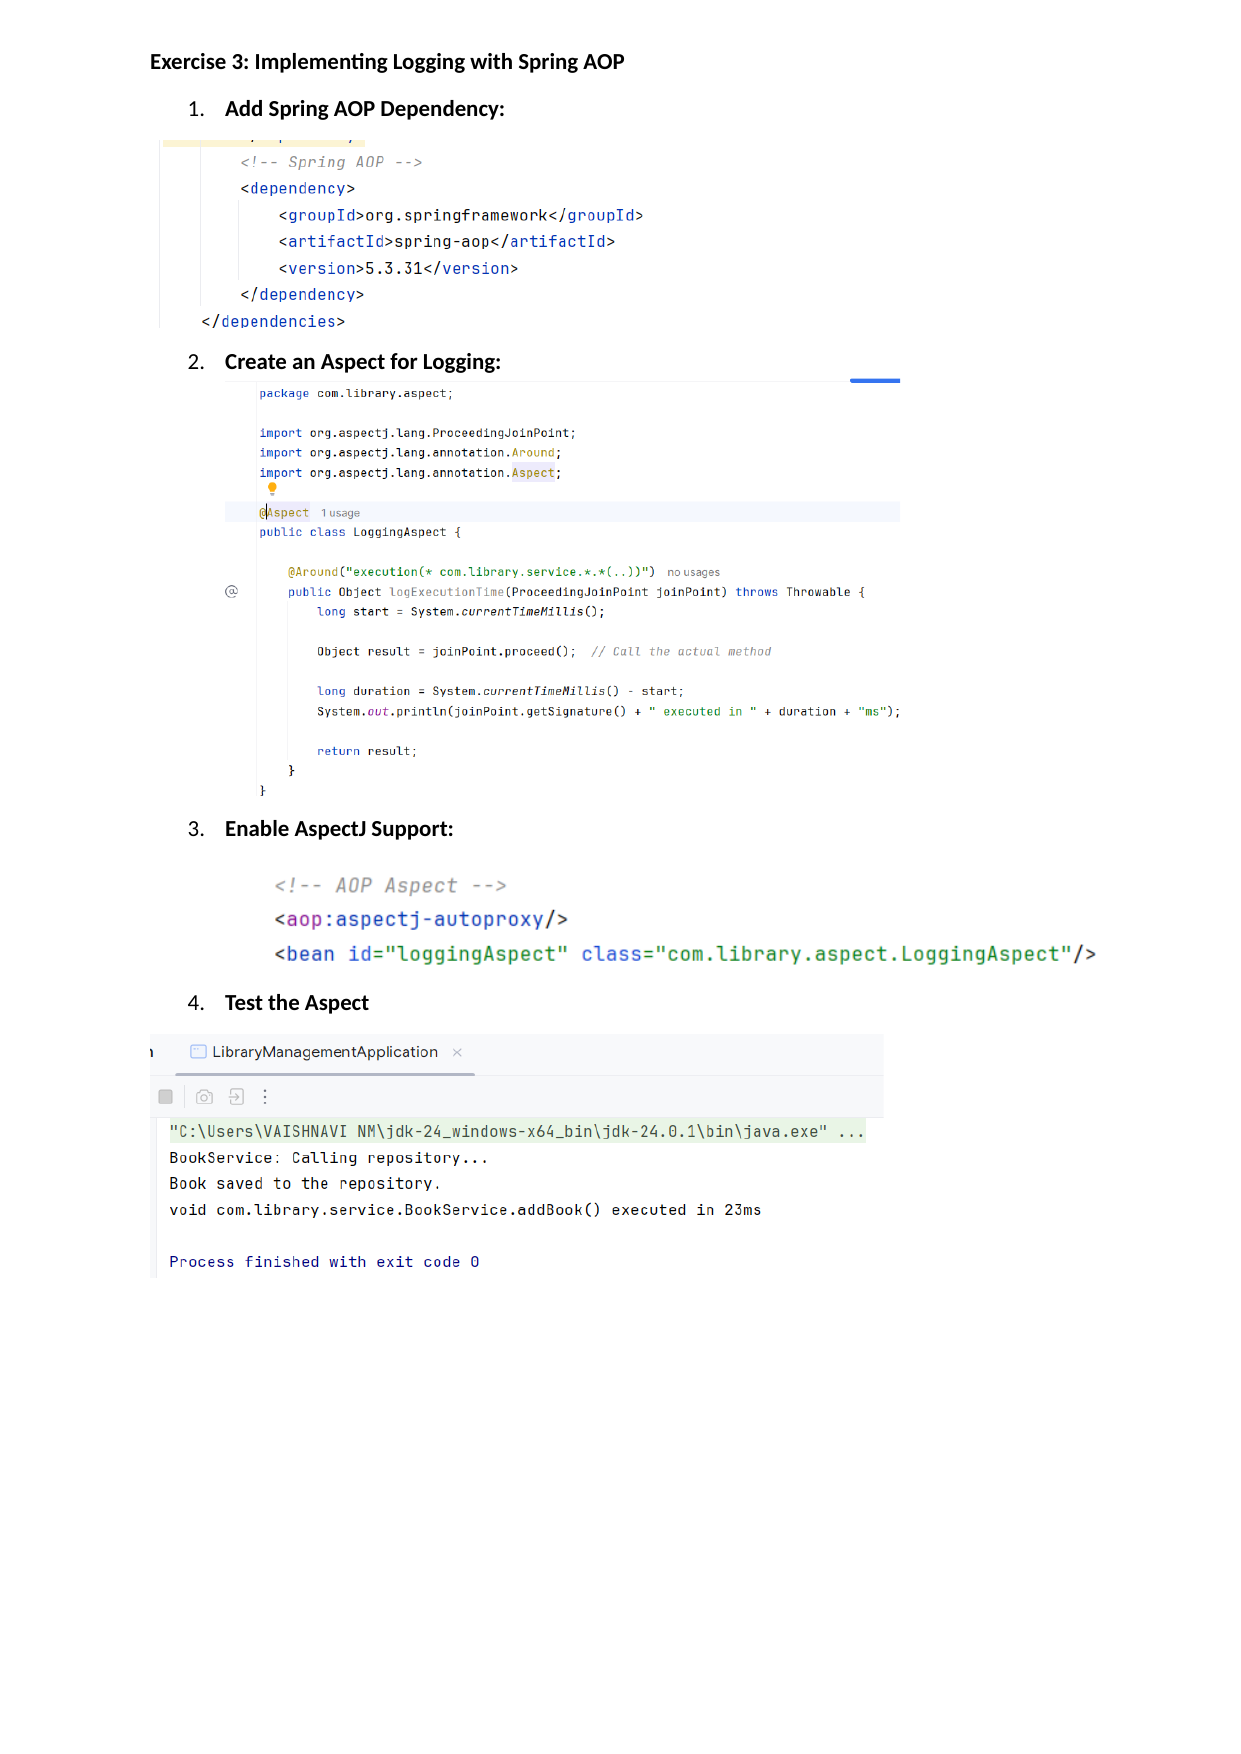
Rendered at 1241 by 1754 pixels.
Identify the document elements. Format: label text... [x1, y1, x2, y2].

text Exercise 3: Implementing Logging with Spring AOP [150, 47, 1090, 75]
list Enable AspectJ Support: [187, 814, 1090, 842]
picture [225, 860, 1166, 987]
list Add Spring AOP Dependency: [187, 94, 1090, 122]
picture [150, 1034, 884, 1278]
list Create an Aspect for Logging: [187, 347, 1090, 375]
picture [150, 140, 771, 328]
list Test the Aspect [187, 988, 1090, 1016]
picture [225, 376, 901, 796]
